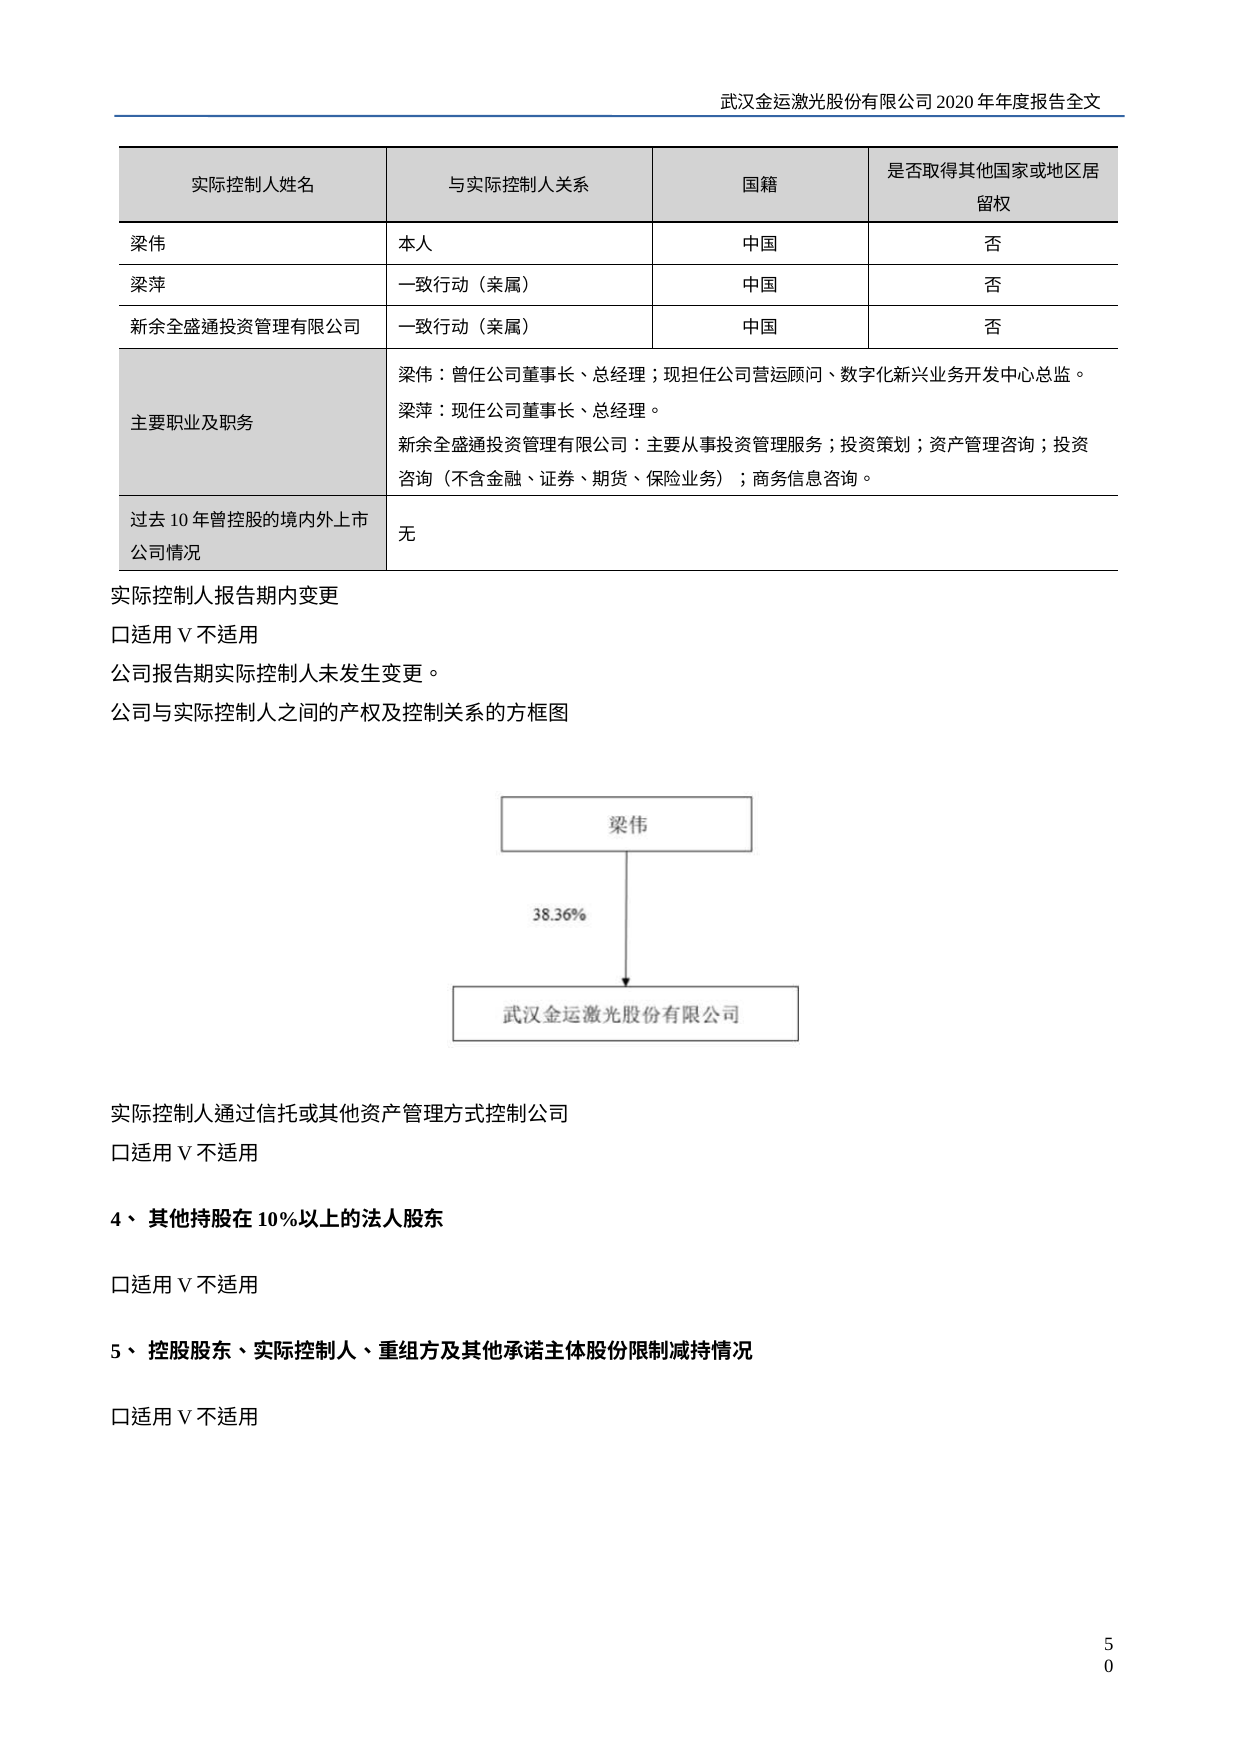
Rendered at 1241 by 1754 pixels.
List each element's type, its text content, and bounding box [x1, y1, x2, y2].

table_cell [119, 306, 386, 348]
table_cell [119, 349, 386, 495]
text 实际控制人通过信托或其他资产管理方式控制公司 [110, 1099, 1127, 1128]
picture [367, 751, 871, 1069]
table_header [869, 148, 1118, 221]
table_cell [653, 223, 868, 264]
text 5、 控股股东、实际控制人、重组方及其他承诺主体股份限制减持情况 [110, 1336, 1127, 1365]
text 口适用V不适用 [110, 620, 1127, 649]
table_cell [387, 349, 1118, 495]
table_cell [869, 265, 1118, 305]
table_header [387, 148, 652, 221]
text 实际控制人报告期内变更 [110, 581, 1127, 610]
text 口适用V不适用 [110, 1138, 1127, 1167]
text 口适用V不适用 [110, 1270, 1127, 1299]
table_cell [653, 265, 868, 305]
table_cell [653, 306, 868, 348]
text 4、 其他持股在10%以上的法人股东 [110, 1204, 1127, 1233]
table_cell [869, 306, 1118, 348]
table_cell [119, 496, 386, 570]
text 公司报告期实际控制人未发生变更。 [110, 659, 1127, 687]
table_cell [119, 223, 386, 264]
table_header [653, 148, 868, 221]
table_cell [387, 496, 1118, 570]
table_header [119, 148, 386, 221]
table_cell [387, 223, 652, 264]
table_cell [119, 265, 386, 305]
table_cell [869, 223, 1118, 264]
text 公司与实际控制人之间的产权及控制关系的方框图 [110, 698, 1127, 726]
text 口适用V不适用 [110, 1402, 1127, 1431]
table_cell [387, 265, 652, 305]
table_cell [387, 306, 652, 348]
